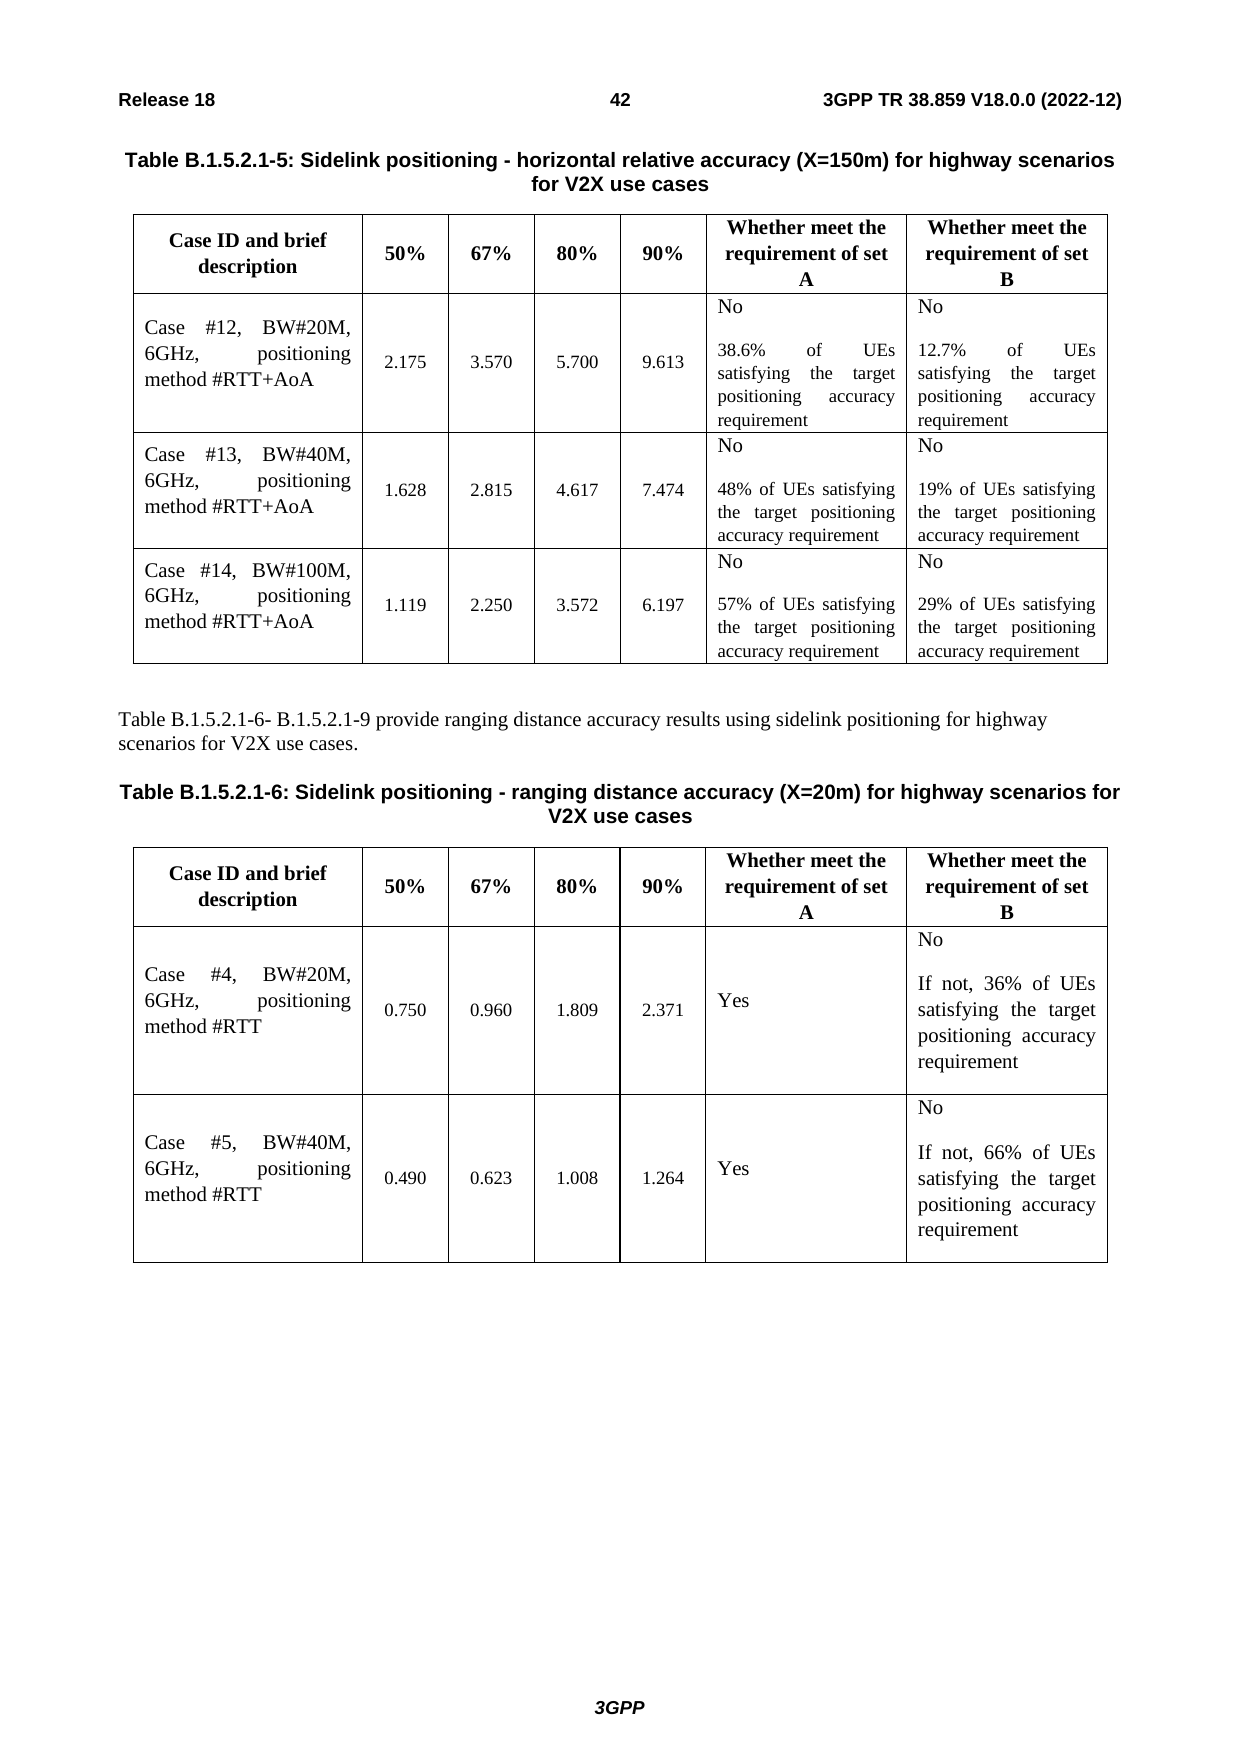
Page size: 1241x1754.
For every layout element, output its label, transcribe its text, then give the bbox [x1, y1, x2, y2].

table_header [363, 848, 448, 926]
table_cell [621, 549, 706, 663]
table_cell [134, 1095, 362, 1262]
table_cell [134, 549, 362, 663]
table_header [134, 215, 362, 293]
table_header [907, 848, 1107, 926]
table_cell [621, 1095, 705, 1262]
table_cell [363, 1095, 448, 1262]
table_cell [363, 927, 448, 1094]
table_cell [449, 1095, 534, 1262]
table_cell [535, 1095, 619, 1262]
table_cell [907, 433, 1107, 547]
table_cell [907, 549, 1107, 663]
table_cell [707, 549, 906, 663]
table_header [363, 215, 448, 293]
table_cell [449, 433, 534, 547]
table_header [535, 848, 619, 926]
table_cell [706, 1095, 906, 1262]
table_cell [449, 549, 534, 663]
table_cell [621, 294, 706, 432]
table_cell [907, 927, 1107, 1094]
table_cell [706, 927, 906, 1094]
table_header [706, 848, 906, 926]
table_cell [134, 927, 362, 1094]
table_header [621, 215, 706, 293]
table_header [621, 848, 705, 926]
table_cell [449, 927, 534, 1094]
text Table B.1.5.2.1-5: Sidelink positioning - horizontal relative accuracy (X=150m) for highway scenarios for V2X use cases [118, 147, 1122, 195]
text Table B.1.5.2.1-6- B.1.5.2.1-9 provide ranging distance accuracy results using sidelink positioning for highway scenarios for V2X use cases. [118, 707, 1122, 755]
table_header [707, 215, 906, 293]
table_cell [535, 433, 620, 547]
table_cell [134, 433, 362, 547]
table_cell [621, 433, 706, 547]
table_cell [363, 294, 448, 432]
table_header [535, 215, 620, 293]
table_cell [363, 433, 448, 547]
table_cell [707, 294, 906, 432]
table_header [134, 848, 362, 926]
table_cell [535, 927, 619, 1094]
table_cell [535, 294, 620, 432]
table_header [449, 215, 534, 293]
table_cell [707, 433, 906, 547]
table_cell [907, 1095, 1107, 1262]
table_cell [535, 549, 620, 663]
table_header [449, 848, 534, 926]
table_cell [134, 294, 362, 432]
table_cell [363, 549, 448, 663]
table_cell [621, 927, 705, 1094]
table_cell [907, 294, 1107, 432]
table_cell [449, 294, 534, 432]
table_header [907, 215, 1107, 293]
text Table B.1.5.2.1-6: Sidelink positioning - ranging distance accuracy (X=20m) for highway scenarios for V2X use cases [118, 780, 1122, 828]
